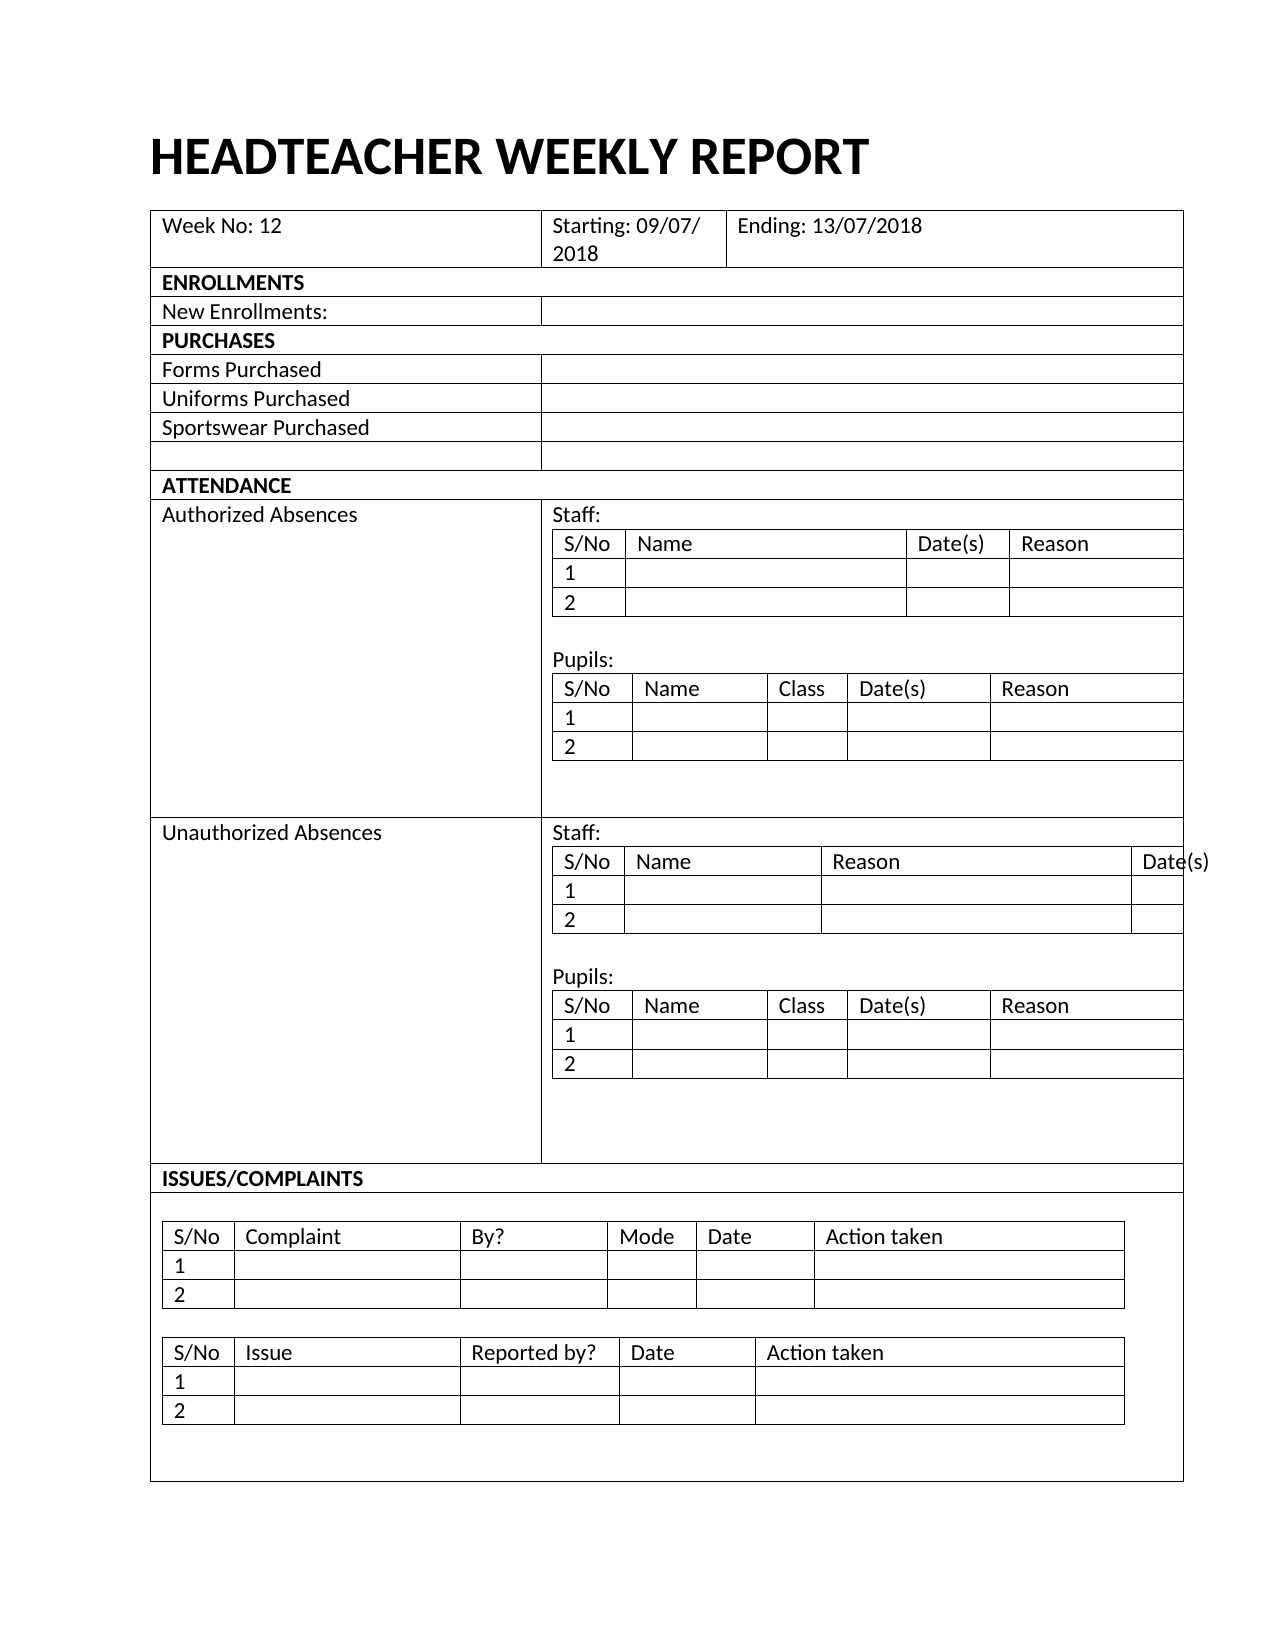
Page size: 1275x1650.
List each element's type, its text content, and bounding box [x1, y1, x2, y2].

table_cell New Enrollments: [151, 297, 541, 325]
table_cell PURCHASES [151, 326, 1183, 354]
table_cell [542, 442, 1183, 470]
table_cell ISSUES/COMPLAINTS [151, 1164, 1183, 1192]
table_cell Staff: Pupils: [542, 818, 1183, 1163]
table_cell Sportswear Purchased [151, 413, 541, 441]
table_cell Forms Purchased [151, 355, 541, 383]
table_cell ENROLLMENTS [151, 268, 1183, 296]
table_header Week No: 12 [151, 211, 541, 267]
table_cell [542, 413, 1183, 441]
table_header Ending: 13/07/2018 [727, 211, 1183, 267]
table_cell Staff: Pupils: [542, 500, 1183, 817]
table_cell [542, 384, 1183, 412]
table_cell [151, 442, 541, 470]
text HEADTEACHER WEEKLY REPORT [150, 122, 1125, 188]
table_cell Authorized Absences [151, 500, 541, 817]
table_cell Unauthorized Absences [151, 818, 541, 1163]
table_cell [151, 1193, 1183, 1481]
table_cell ATTENDANCE [151, 471, 1183, 499]
table_cell [542, 297, 1183, 325]
table_cell [542, 355, 1183, 383]
table_header Starting: 09/07/ 2018 [542, 211, 726, 267]
table_cell Uniforms Purchased [151, 384, 541, 412]
